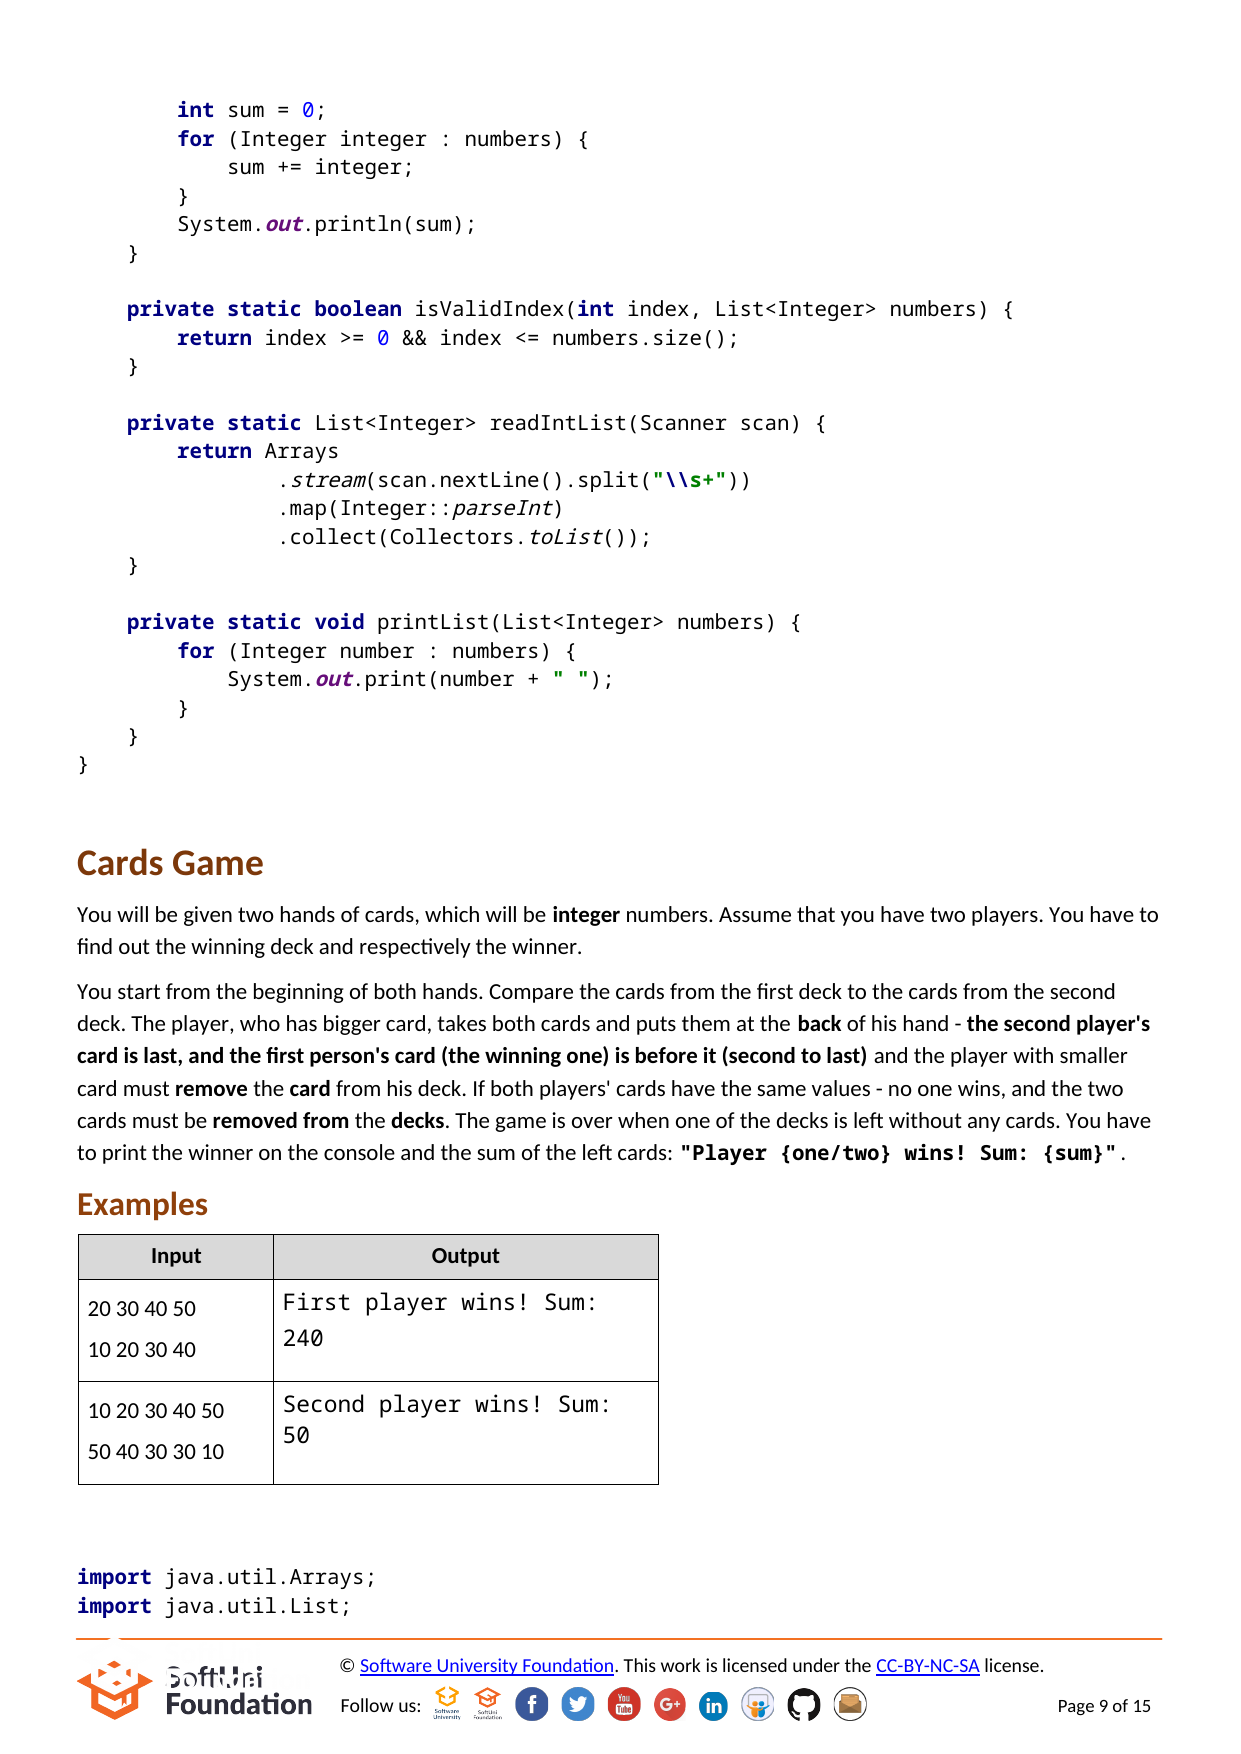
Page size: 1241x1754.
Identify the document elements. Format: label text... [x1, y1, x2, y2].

table_cell Second player wins! Sum: 50 [274, 1382, 658, 1483]
picture [712, 1703, 721, 1712]
subtitle Cards Game [77, 839, 1163, 885]
picture [433, 1686, 461, 1721]
picture [76, 1636, 312, 1720]
text You will be given two hands of cards, which will be integer numbers. Assume that you have two players. You have to find out the winning deck and respectively the winner. [77, 900, 1163, 961]
picture [787, 1688, 821, 1721]
picture [607, 1687, 641, 1721]
table_cell First player wins! Sum: 240 [274, 1280, 658, 1381]
picture [720, 1712, 728, 1721]
table_cell 10 20 30 40 50 50 40 30 30 10 [79, 1382, 273, 1483]
picture [654, 1688, 686, 1721]
picture [741, 1687, 774, 1721]
picture [473, 1687, 502, 1721]
table_header Input [79, 1235, 273, 1279]
picture [515, 1687, 549, 1721]
subtitle Examples [77, 1183, 1163, 1224]
picture [722, 1692, 728, 1700]
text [77, 1562, 1163, 1619]
text You start from the beginning of both hands. Compare the cards from the first deck to the cards from the second deck. The player, who has bigger card, takes both cards and puts them at the back of his hand - the second player's card is last, and the first person's card (the winning one) is before it (second to last) and the player with smaller card must remove the card from his deck. If both players' cards have the same values - no one wins, and the two cards must be removed from the decks. The game is over when one of the decks is left without any cards. You have to print the winner on the console and the sum of the left cards: "Player {one/two} wins! Sum: {sum}". [77, 977, 1163, 1167]
picture [699, 1712, 707, 1721]
picture [699, 1692, 705, 1700]
table_header Output [274, 1235, 658, 1279]
picture [833, 1687, 867, 1721]
table_cell 20 30 40 50 10 20 30 40 [79, 1280, 273, 1381]
picture [561, 1687, 595, 1721]
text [77, 95, 1163, 778]
